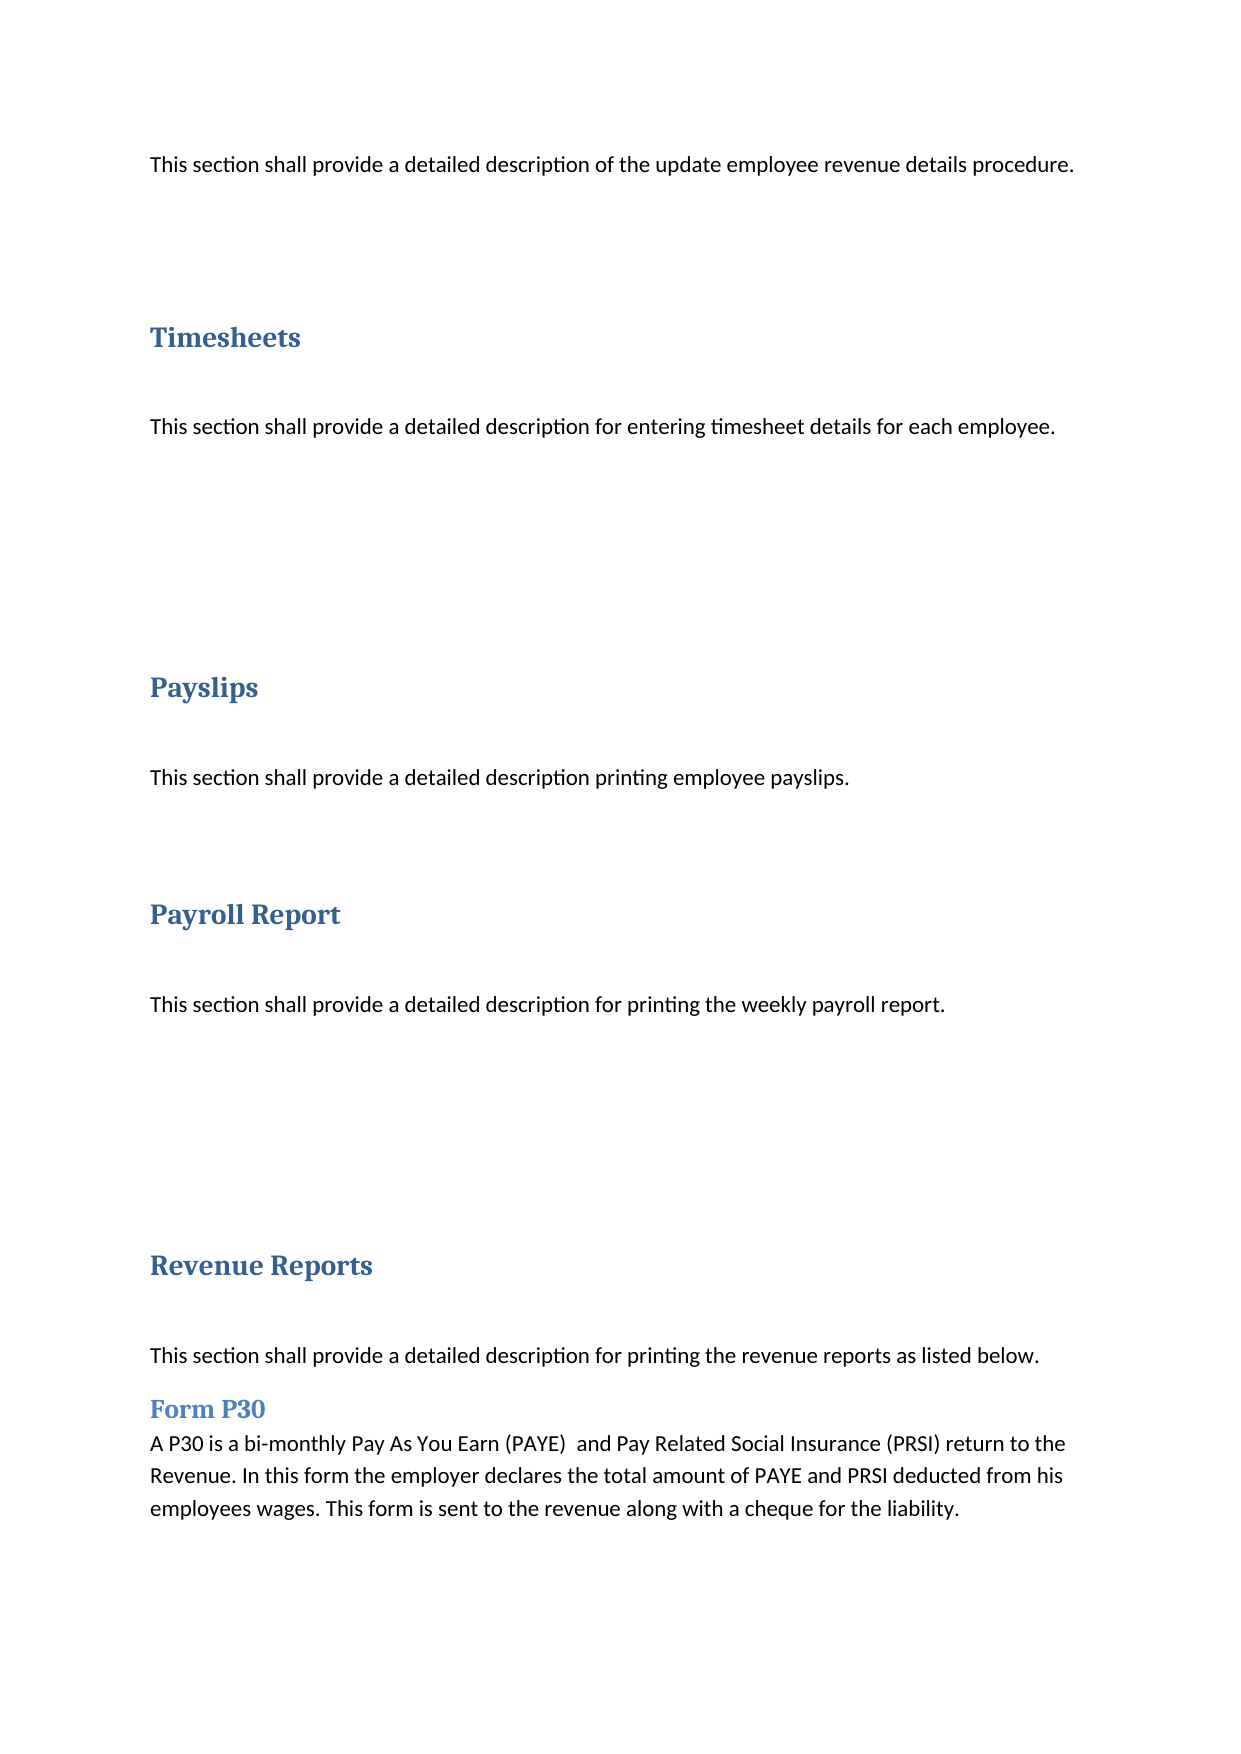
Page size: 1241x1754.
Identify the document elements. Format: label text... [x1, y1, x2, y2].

subtitle Payroll Report [150, 898, 1090, 932]
text This section shall provide a detailed description for entering timesheet details for each employee. [150, 412, 1090, 440]
subtitle Timesheets [150, 321, 1090, 354]
text A P30 is a bi-monthly Pay As You Earn (PAYE) and Pay Related Social Insurance (PRSI) return to the Revenue. In this form the employer declares the total amount of PAYE and PRSI deducted from his employees wages. This form is sent to the revenue along with a cheque for the liability. [150, 1429, 1090, 1522]
text This section shall provide a detailed description for printing the weekly payroll report. [150, 990, 1090, 1018]
text This section shall provide a detailed description for printing the revenue reports as listed below. [150, 1341, 1090, 1369]
subtitle Form P30 [150, 1394, 1090, 1425]
text This section shall provide a detailed description of the update employee revenue details procedure. [150, 150, 1090, 178]
subtitle Revenue Reports [150, 1249, 1090, 1283]
subtitle Payslips [150, 672, 1090, 705]
text This section shall provide a detailed description printing employee payslips. [150, 763, 1090, 791]
